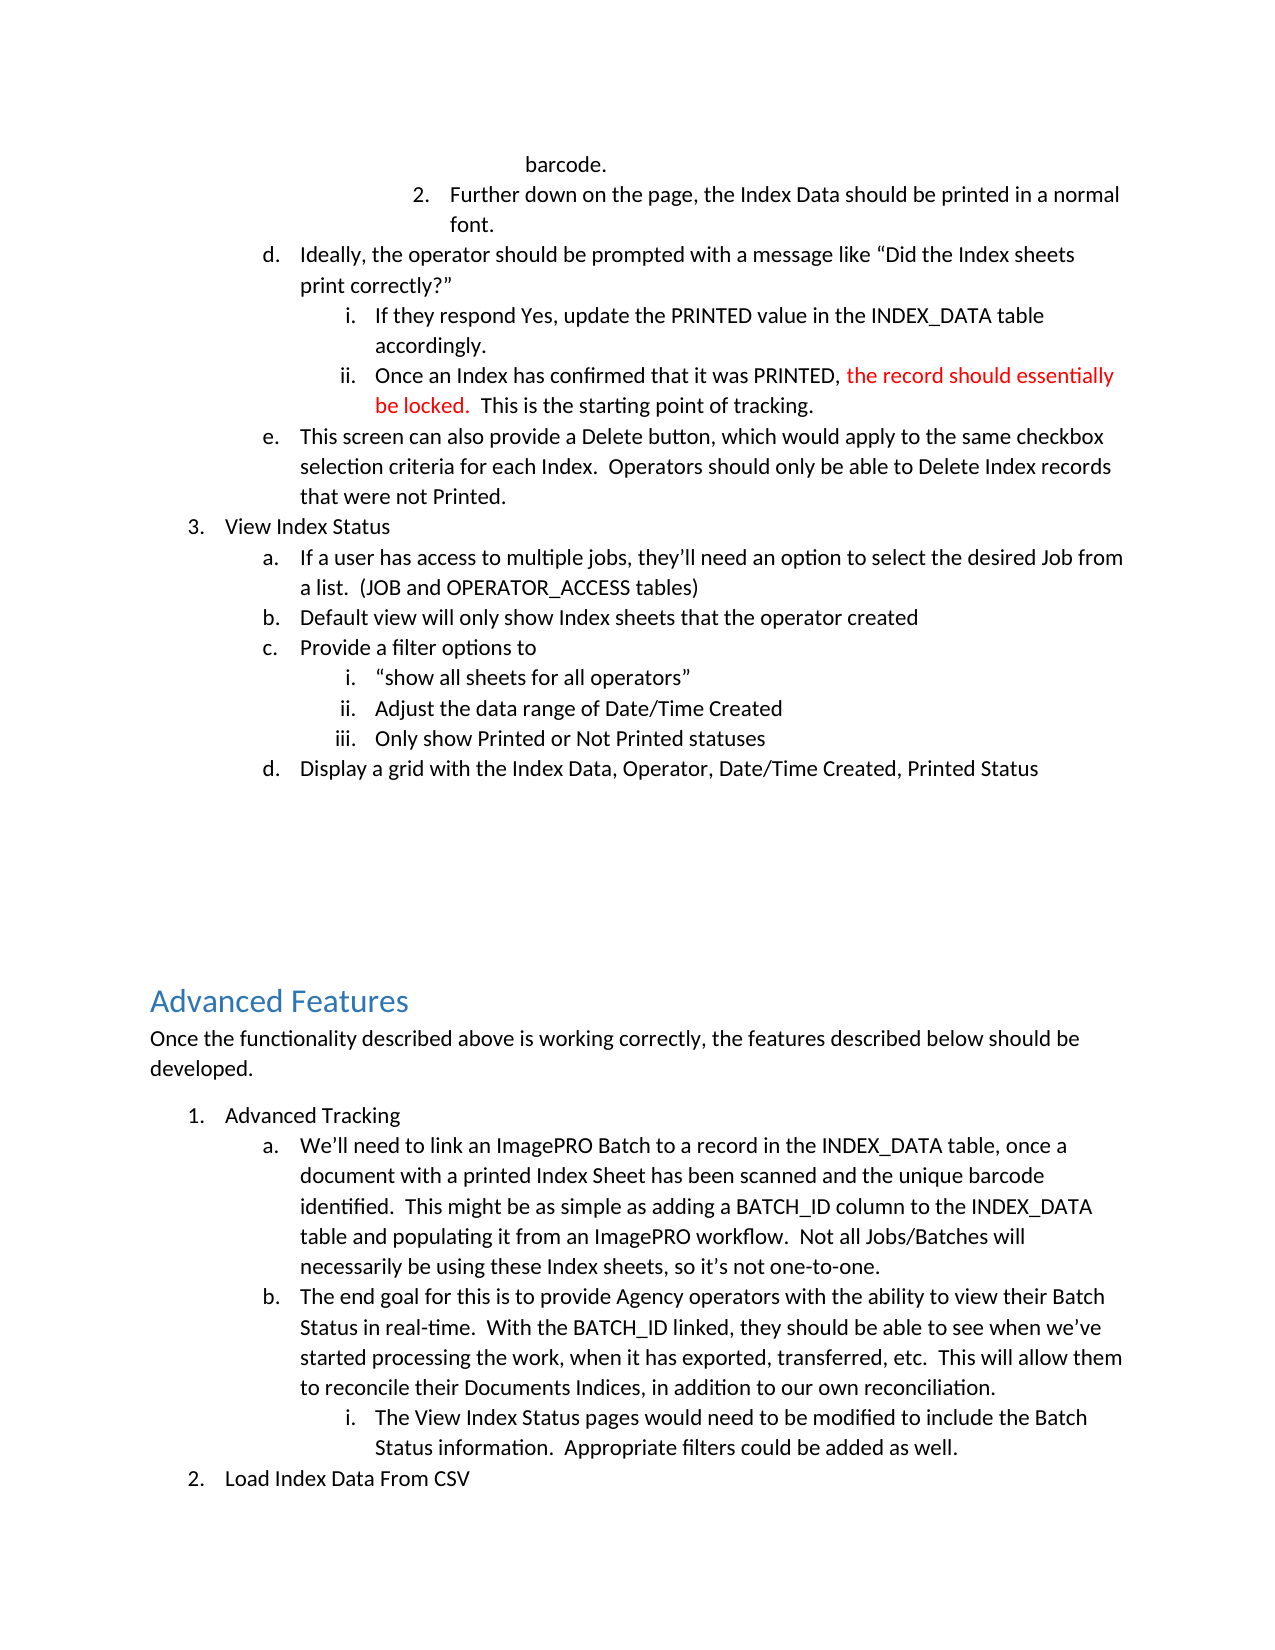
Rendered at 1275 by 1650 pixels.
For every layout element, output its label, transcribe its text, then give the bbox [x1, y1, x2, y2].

subtitle Advanced Features [150, 980, 1125, 1021]
list Once an Index has confirmed that it was PRINTED, the record should essentially be locked. This is the starting point of tracking. [356, 361, 1125, 420]
text Once the functionality described above is working correctly, the features described below should be developed. [150, 1024, 1125, 1082]
list The View Index Status pages would need to be modified to include the Batch Status information. Appropriate filters could be added as well. [356, 1403, 1125, 1462]
list If a user has access to multiple jobs, they’ll need an option to select the desired Job from a list. (JOB and OPERATOR_ACCESS tables) [262, 543, 1125, 601]
list Display a grid with the Index Data, Operator, Date/Time Created, Printed Status [262, 754, 1125, 782]
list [487, 150, 1125, 178]
list The end goal for this is to provide Agency operators with the ability to view their Batch Status in real-time. With the BATCH_ID linked, they should be able to see when we’ve started processing the work, when it has exported, transferred, etc. This will allow them to reconcile their Documents Indices, in addition to our own reconciliation. [262, 1282, 1125, 1401]
list “show all sheets for all operators” [356, 663, 1125, 692]
list We’ll need to link an ImagePRO Batch to a record in the INDEX_DATA table, once a document with a printed Index Sheet has been scanned and the unique barcode identified. This might be as simple as adding a BATCH_ID column to the INDEX_DATA table and populating it from an ImagePRO workflow. Not all Jobs/Batches will necessarily be using these Index sheets, so it’s not one-to-one. [262, 1131, 1125, 1280]
list If they respond Yes, update the PRINTED value in the INDEX_DATA table accordingly. [356, 301, 1125, 359]
list Advanced Tracking [187, 1101, 1125, 1129]
list Provide a filter options to [262, 633, 1125, 661]
list This screen can also provide a Delete button, which would apply to the same checkbox selection criteria for each Index. Operators should only be able to Delete Index records that were not Printed. [262, 422, 1125, 510]
list Load Index Data From CSV [187, 1464, 1125, 1492]
list Ideally, the operator should be prompted with a message like “Did the Index sheets print correctly?” [262, 241, 1125, 299]
list View Index Status [187, 512, 1125, 541]
list Default view will only show Index sheets that the operator created [262, 603, 1125, 631]
list Adjust the data range of Date/Time Created [356, 694, 1125, 722]
list Further down on the page, the Index Data should be printed in a normal font. [412, 180, 1125, 238]
list Only show Printed or Not Printed statuses [356, 724, 1125, 752]
